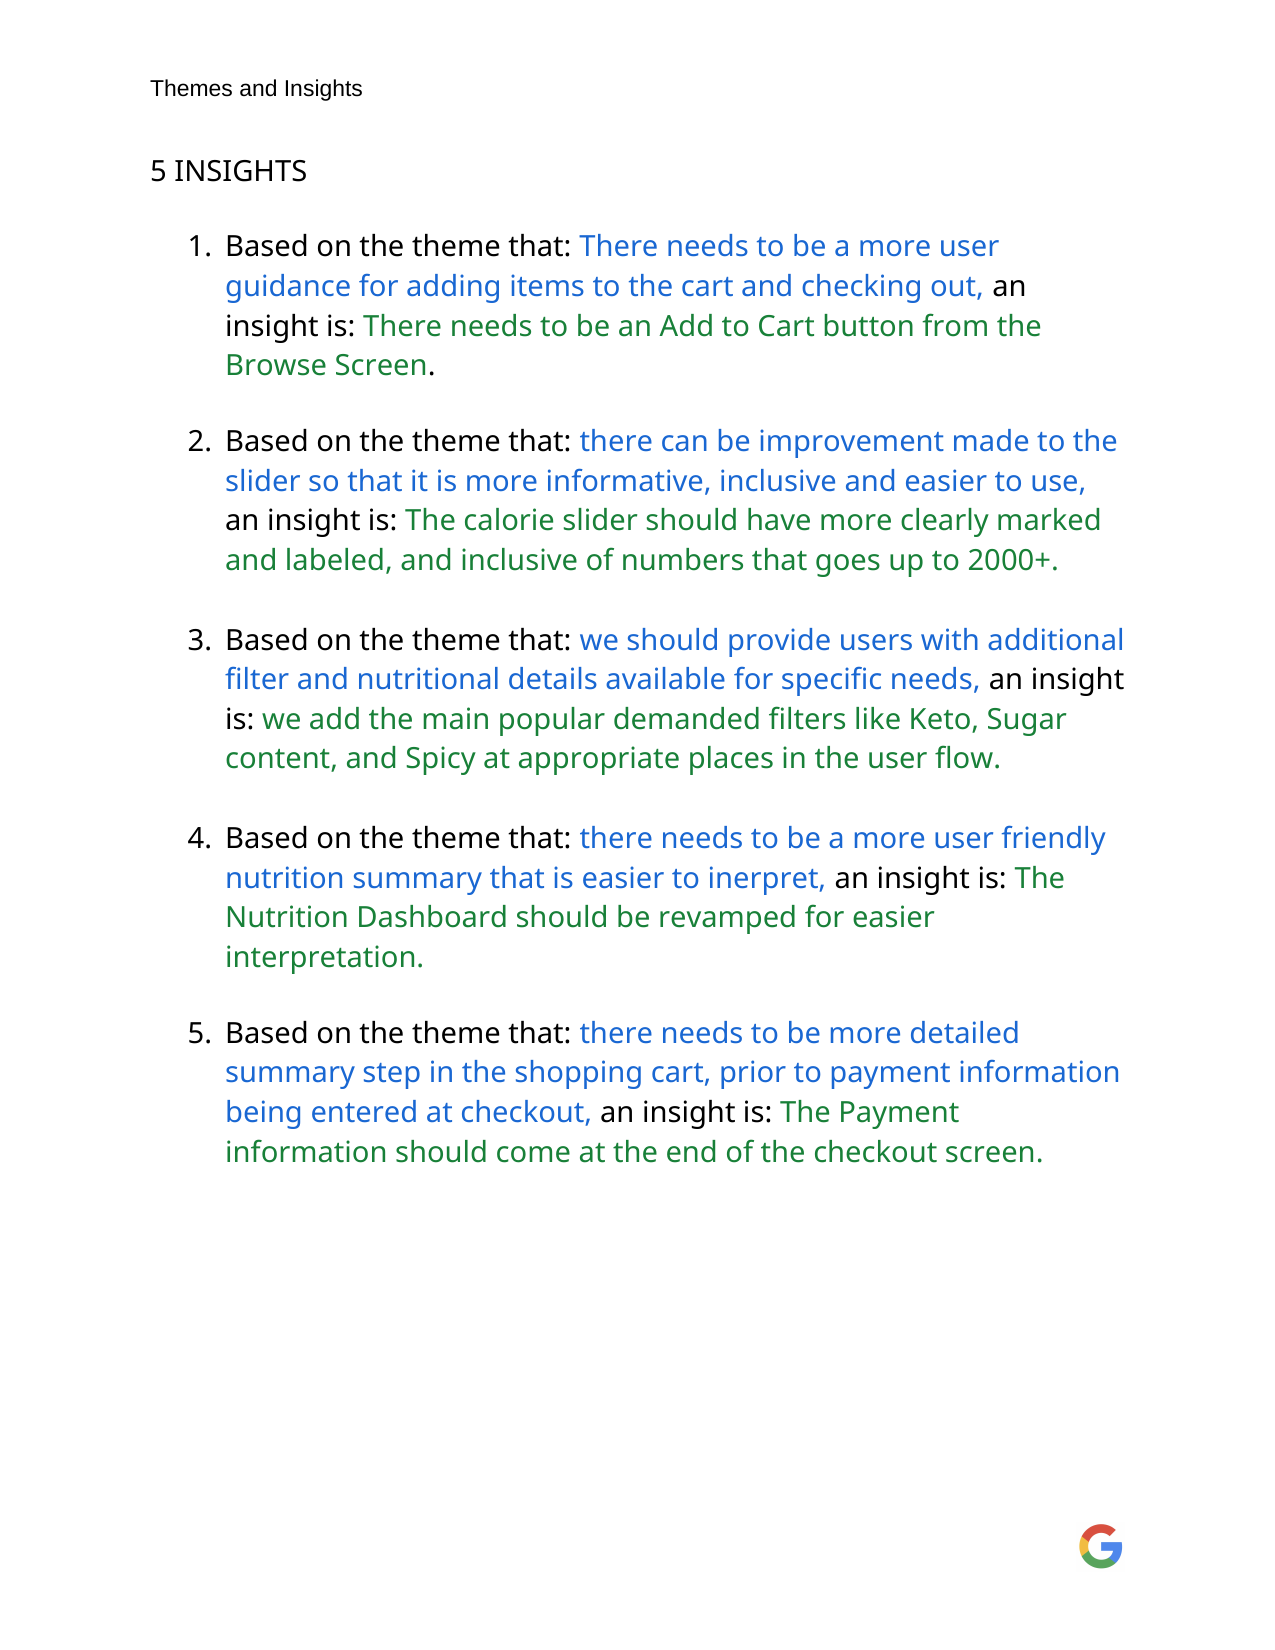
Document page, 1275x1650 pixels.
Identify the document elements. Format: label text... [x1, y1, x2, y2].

list Based on the theme that: there needs to be a more user friendly nutrition summary that is easier to inerpret, an insight is: The Nutrition Dashboard should be revamped for easier interpretation. [187, 817, 1125, 976]
text 5 INSIGHTS [150, 150, 1125, 190]
list Based on the theme that: we should provide users with additional filter and nutritional details available for specific needs, an insight is: we add the main popular demanded filters like Keto, Sugar content, and Spicy at appropriate places in the user flow. [187, 619, 1125, 777]
list Based on the theme that: There needs to be a more user guidance for adding items to the cart and checking out, an insight is: There needs to be an Add to Cart button from the Browse Screen. [187, 226, 1125, 384]
picture [1076, 1522, 1125, 1572]
list Based on the theme that: there can be improvement made to the slider so that it is more informative, inclusive and easier to use, an insight is: The calorie slider should have more clearly marked and labeled, and inclusive of numbers that goes up to 2000+. [187, 420, 1125, 579]
list Based on the theme that: there needs to be more detailed summary step in the shopping cart, prior to payment information being entered at checkout, an insight is: The Payment information should come at the end of the checkout screen. [187, 1012, 1125, 1171]
